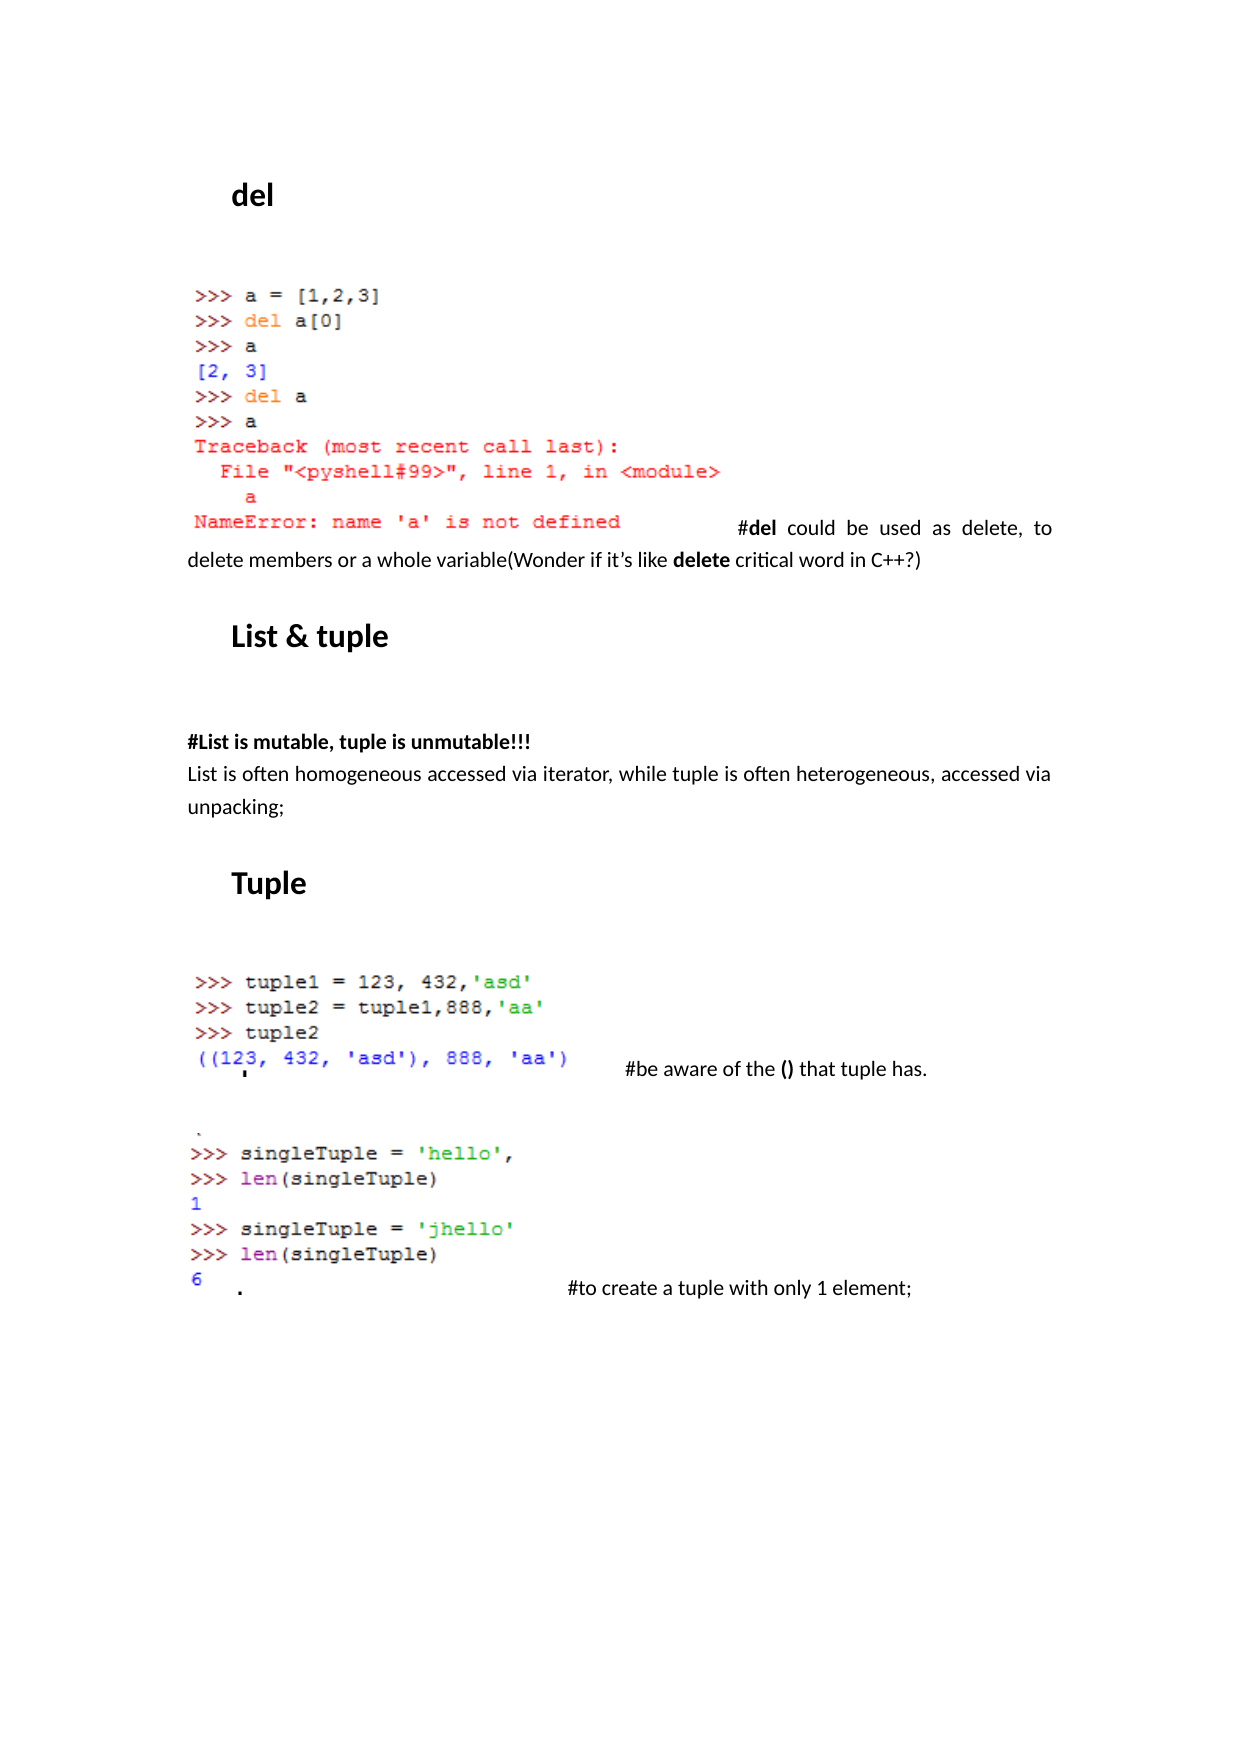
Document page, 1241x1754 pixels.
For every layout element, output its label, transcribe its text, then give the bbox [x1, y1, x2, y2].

picture [187, 1133, 568, 1295]
text #List is mutable, tuple is unmutable!!! [187, 725, 1053, 758]
picture [187, 283, 738, 536]
subtitle List & tuple [187, 603, 1053, 668]
subtitle del [187, 162, 1053, 227]
picture [187, 971, 625, 1077]
subtitle Tuple [187, 850, 1053, 915]
text List is often homogeneous accessed via iterator, while tuple is often heterogeneous, accessed via unpacking; [187, 758, 1053, 823]
